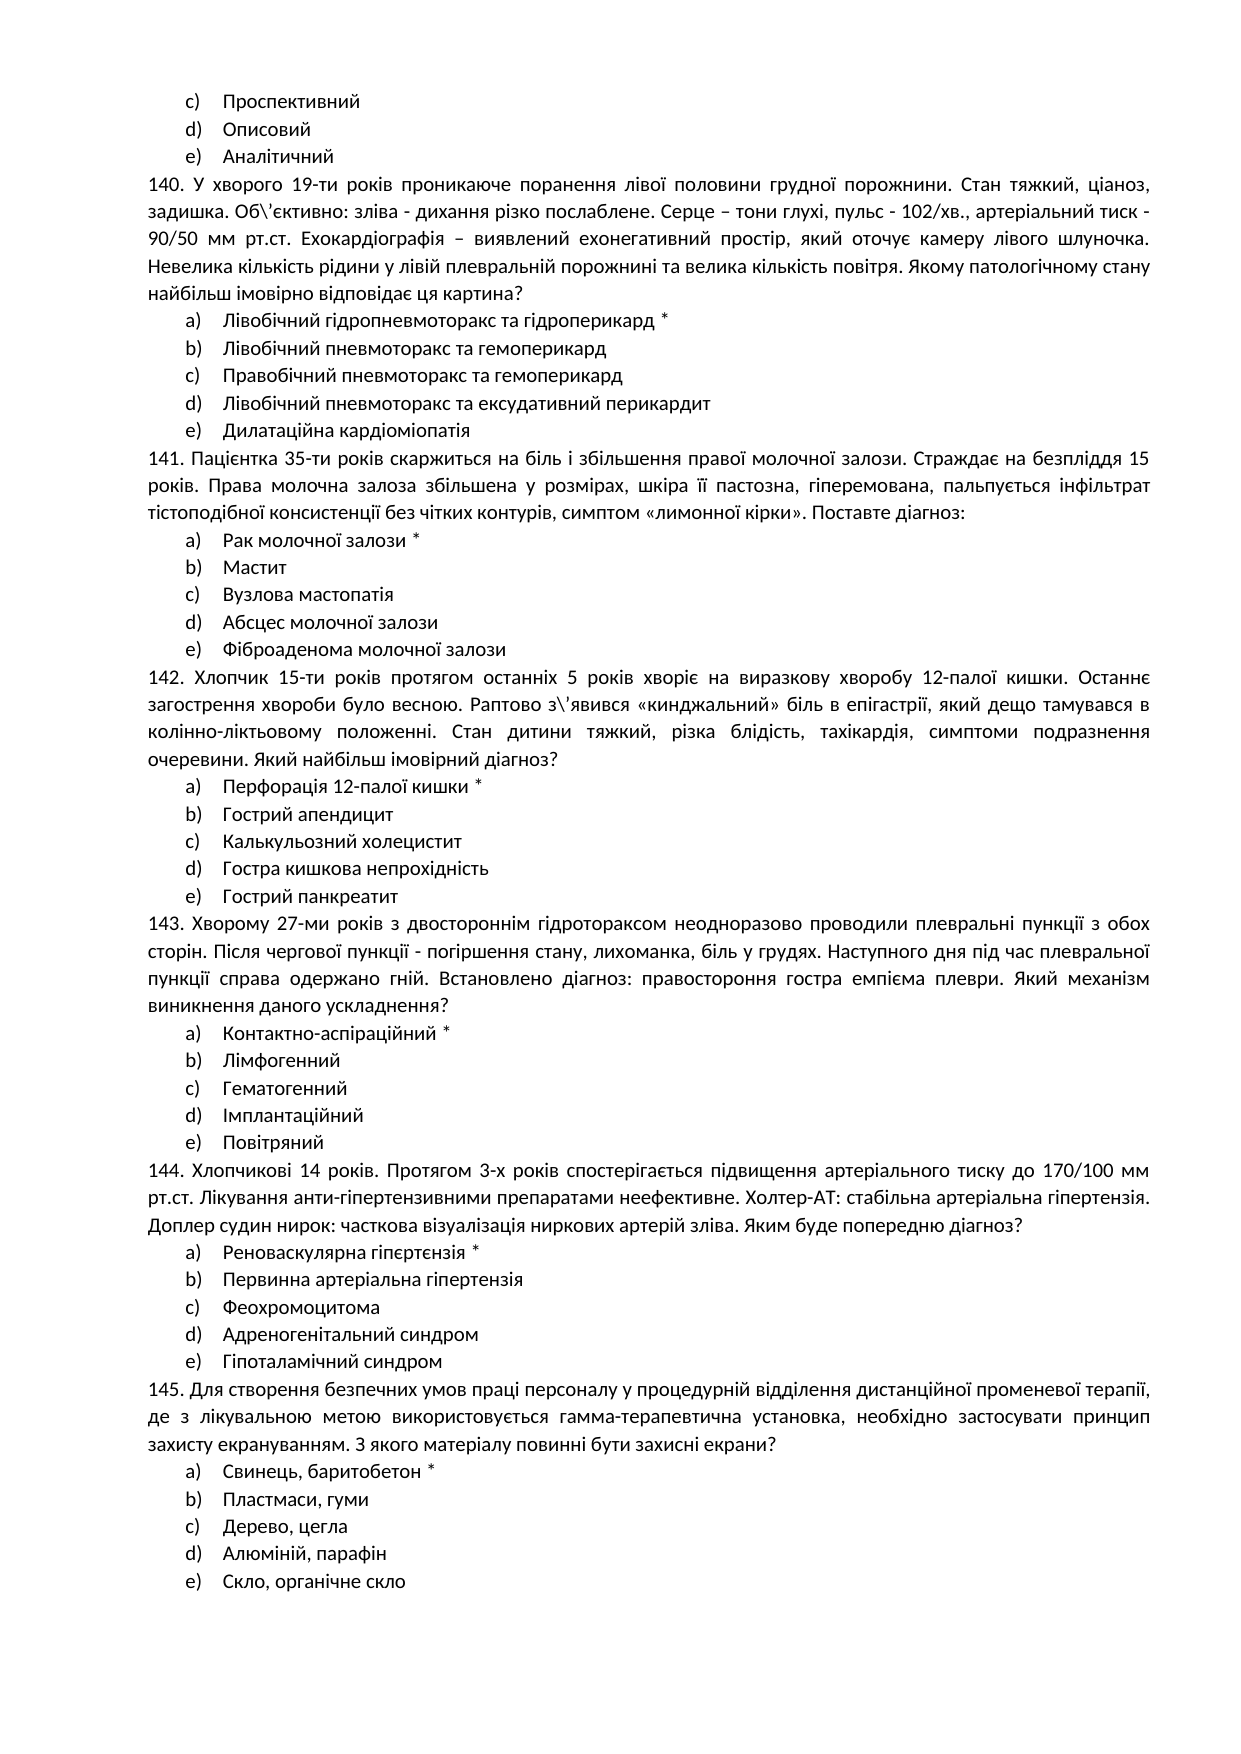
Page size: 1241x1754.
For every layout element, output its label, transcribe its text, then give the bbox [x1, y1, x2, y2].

text 140. У хворого 19-ти років проникаюче поранення лівої половини грудної порожнини. Стан тяжкий, ціаноз, задишка. Об\’єктивно: зліва - дихання різко послаблене. Серце – тони глухі, пульс - 102/хв., артеріальний тиск -90/50 мм рт.ст. Ехокардіографія – виявлений ехонегативний простір, який оточує камеру лівого шлуночка. Невелика кількість рідини у лівій плевральній порожнині та велика кількість повітря. Якому патологічному стану найбільш імовірно відповідає ця картина? [148, 171, 1152, 306]
text 143. Хворому 27-ми років з двостороннім гідротораксом неодноразово проводили плевральні пункції з обох сторін. Після чергової пункції - погіршення стану, лихоманка, біль у грудях. Наступного дня під час плевральної пункції справа одержано гній. Встановлено діагноз: правостороння гостра емпієма плеври. Який механізм виникнення даного ускладнення? [148, 910, 1152, 1018]
text 145. Для створення безпечних умов праці персоналу у процедурній відділення дистанційної променевої терапії, де з лікувальною метою використовується гамма-терапевтична установка, необхідно застосувати принцип захисту екрануванням. З якого матеріалу повинні бути захисні екрани? [148, 1376, 1152, 1456]
list Адреногенітальний синдром [185, 1321, 1152, 1347]
list Гострий апендицит [185, 801, 1152, 826]
list Контактно-аспіраційний * [185, 1020, 1152, 1045]
list Гостра кишкова непрохідність [185, 856, 1152, 881]
list Скло, органічне скло [185, 1568, 1152, 1593]
list Дилатаційна кардіоміопатія [185, 417, 1152, 443]
list Абсцес молочної залози [185, 609, 1152, 634]
list Імплантаційний [185, 1102, 1152, 1128]
list Свинець, баритобетон * [185, 1458, 1152, 1484]
list Калькульозний холецистит [185, 828, 1152, 854]
list Рак молочної залози * [185, 527, 1152, 552]
text 141. Пацієнтка 35-ти років скаржиться на біль і збільшення правої молочної залози. Страждає на безпліддя 15 років. Права молочна залоза збільшена у розмірах, шкіра її пастозна, гіперемована, пальпується інфільтрат тістоподібної консистенції без чітких контурів, симптом «лимонної кірки». Поставте діагноз: [148, 445, 1152, 525]
list Описовий [185, 116, 1152, 141]
list Первинна артеріальна гіпертензія [185, 1267, 1152, 1292]
list Повітряний [185, 1129, 1152, 1155]
list Проспективний [185, 88, 1152, 114]
list Фіброаденома молочної залози [185, 636, 1152, 662]
list Перфорація 12-палої кишки * [185, 773, 1152, 799]
list Правобічний пневмоторакс та гемоперикард [185, 362, 1152, 388]
list Гематогенний [185, 1075, 1152, 1100]
list Лівобічний гідропневмоторакс та гідроперикард * [185, 308, 1152, 333]
text 142. Хлопчик 15-ти років протягом останніх 5 років хворіє на виразкову хворобу 12-палої кишки. Останнє загострення хвороби було весною. Раптово з\’явився «кинджальний» біль в епігастрії, який дещо тамувався в колінно-ліктьовому положенні. Стан дитини тяжкий, різка блідість, тахікардія, симптоми подразнення очеревини. Який найбільш імовірний діагноз? [148, 664, 1152, 771]
list Лівобічний пневмоторакс та гемоперикард [185, 335, 1152, 361]
list Реноваскулярна гіпєртєнзія * [185, 1239, 1152, 1264]
list Гострий панкреатит [185, 883, 1152, 908]
list Аналітичний [185, 143, 1152, 169]
list Лівобічний пневмоторакс та ексудативний перикардит [185, 390, 1152, 415]
list Лімфогенний [185, 1047, 1152, 1073]
list Феохромоцитома [185, 1294, 1152, 1319]
list Гіпоталамічний синдром [185, 1349, 1152, 1374]
list Пластмаси, гуми [185, 1486, 1152, 1511]
list Вузлова мастопатія [185, 582, 1152, 607]
list Мастит [185, 554, 1152, 580]
list Дерево, цегла [185, 1513, 1152, 1538]
list Алюміній, парафін [185, 1541, 1152, 1566]
text 144. Хлопчикові 14 років. Протягом 3-х років спостерігається підвищення артеріального тиску до 170/100 мм рт.ст. Лікування анти-гіпертензивними препаратами неефективне. Холтер-АТ: стабільна артеріальна гіпертензія. Доплер судин нирок: часткова візуалізація ниркових артерiй злiва. Яким буде попередню діагноз? [148, 1157, 1152, 1237]
